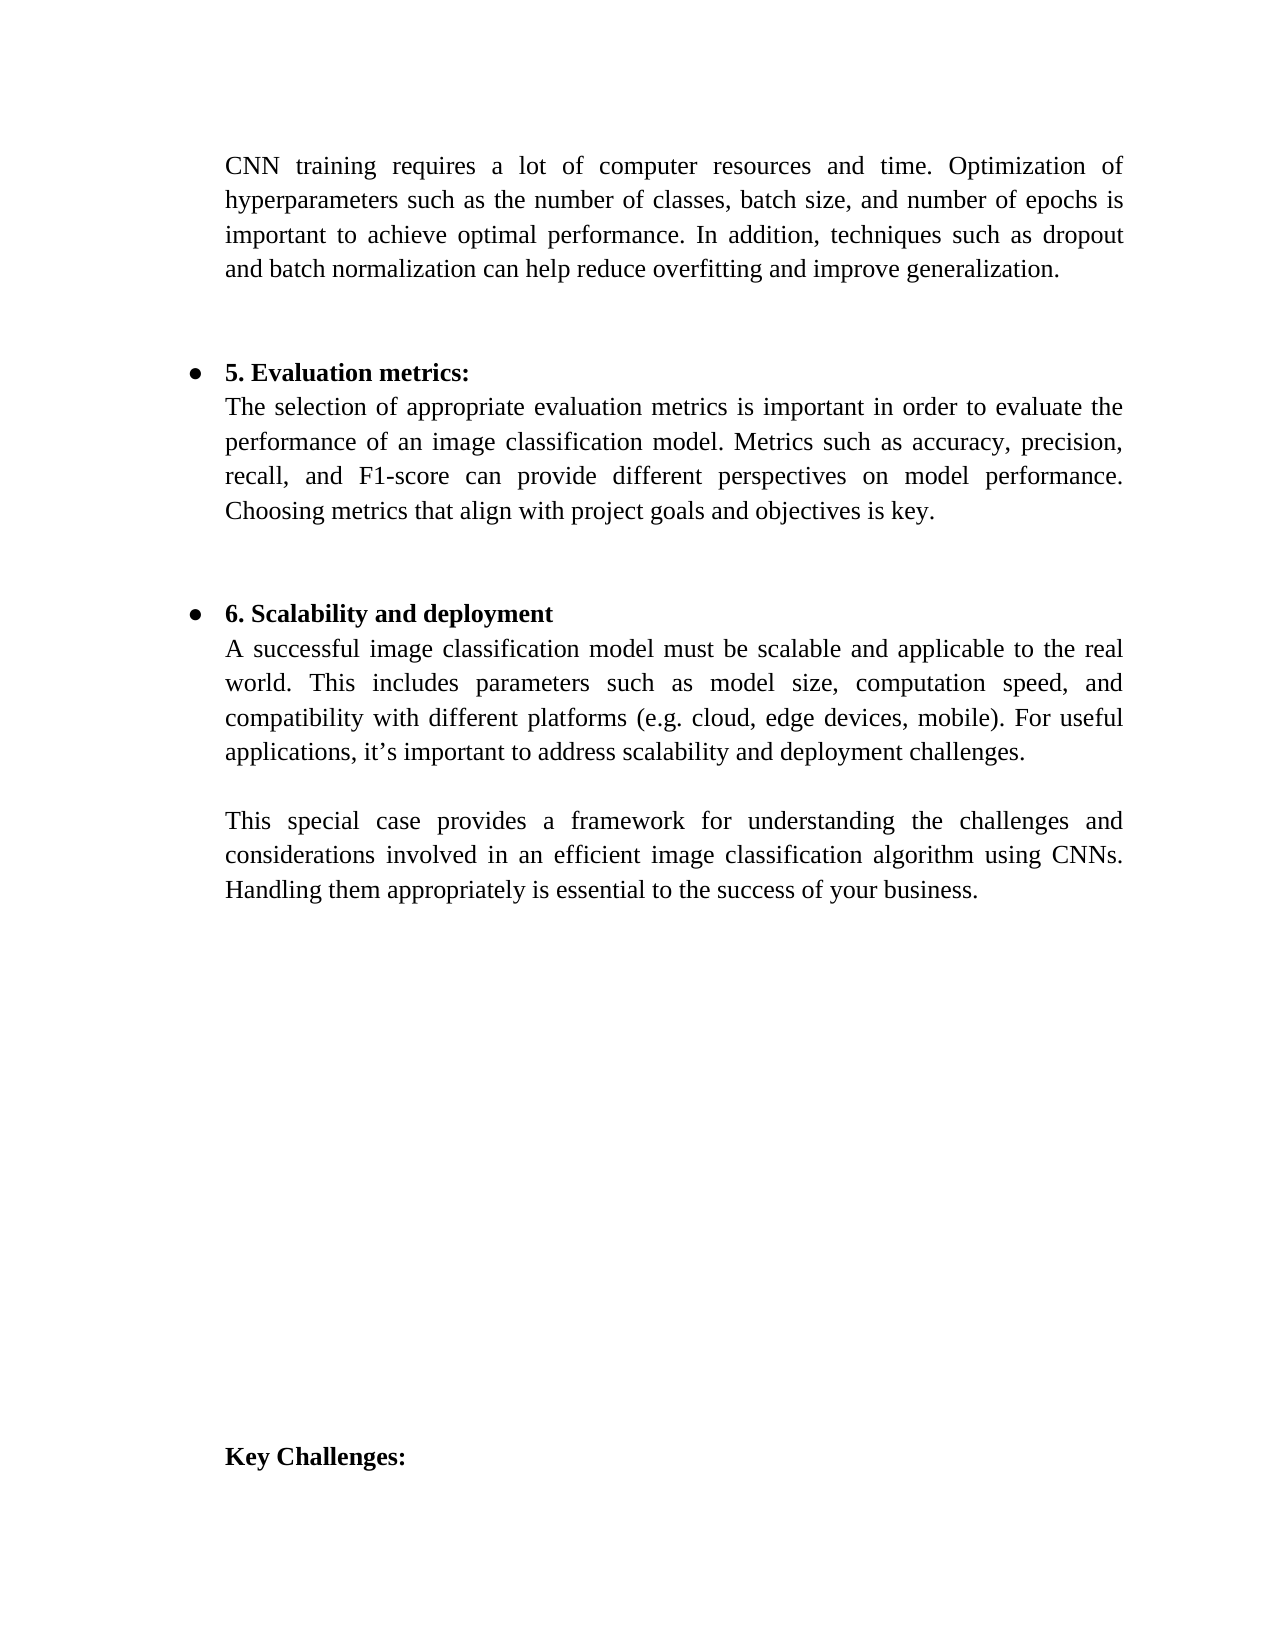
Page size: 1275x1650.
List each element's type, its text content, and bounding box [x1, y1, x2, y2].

text Key Challenges: [225, 1441, 1125, 1471]
text A successful image classification model must be scalable and applicable to the real world. This includes parameters such as model size, computation speed, and compatibility with different platforms (e.g. cloud, edge devices, mobile). For useful applications, it’s important to address scalability and deployment challenges. [225, 633, 1125, 766]
text This special case provides a framework for understanding the challenges and considerations involved in an efficient image classification algorithm using CNNs. Handling them appropriately is essential to the success of your business. [225, 805, 1125, 904]
list 5. Evaluation metrics: [187, 357, 1125, 387]
text CNN training requires a lot of computer resources and time. Optimization of hyperparameters such as the number of classes, batch size, and number of epochs is important to achieve optimal performance. In addition, techniques such as dropout and batch normalization can help reduce overfitting and improve generalization. [225, 150, 1125, 283]
list 6. Scalability and deployment [187, 598, 1125, 628]
text The selection of appropriate evaluation metrics is important in order to evaluate the performance of an image classification model. Metrics such as accuracy, precision, recall, and F1-score can provide different perspectives on model performance. Choosing metrics that align with project goals and objectives is key. [225, 391, 1125, 525]
